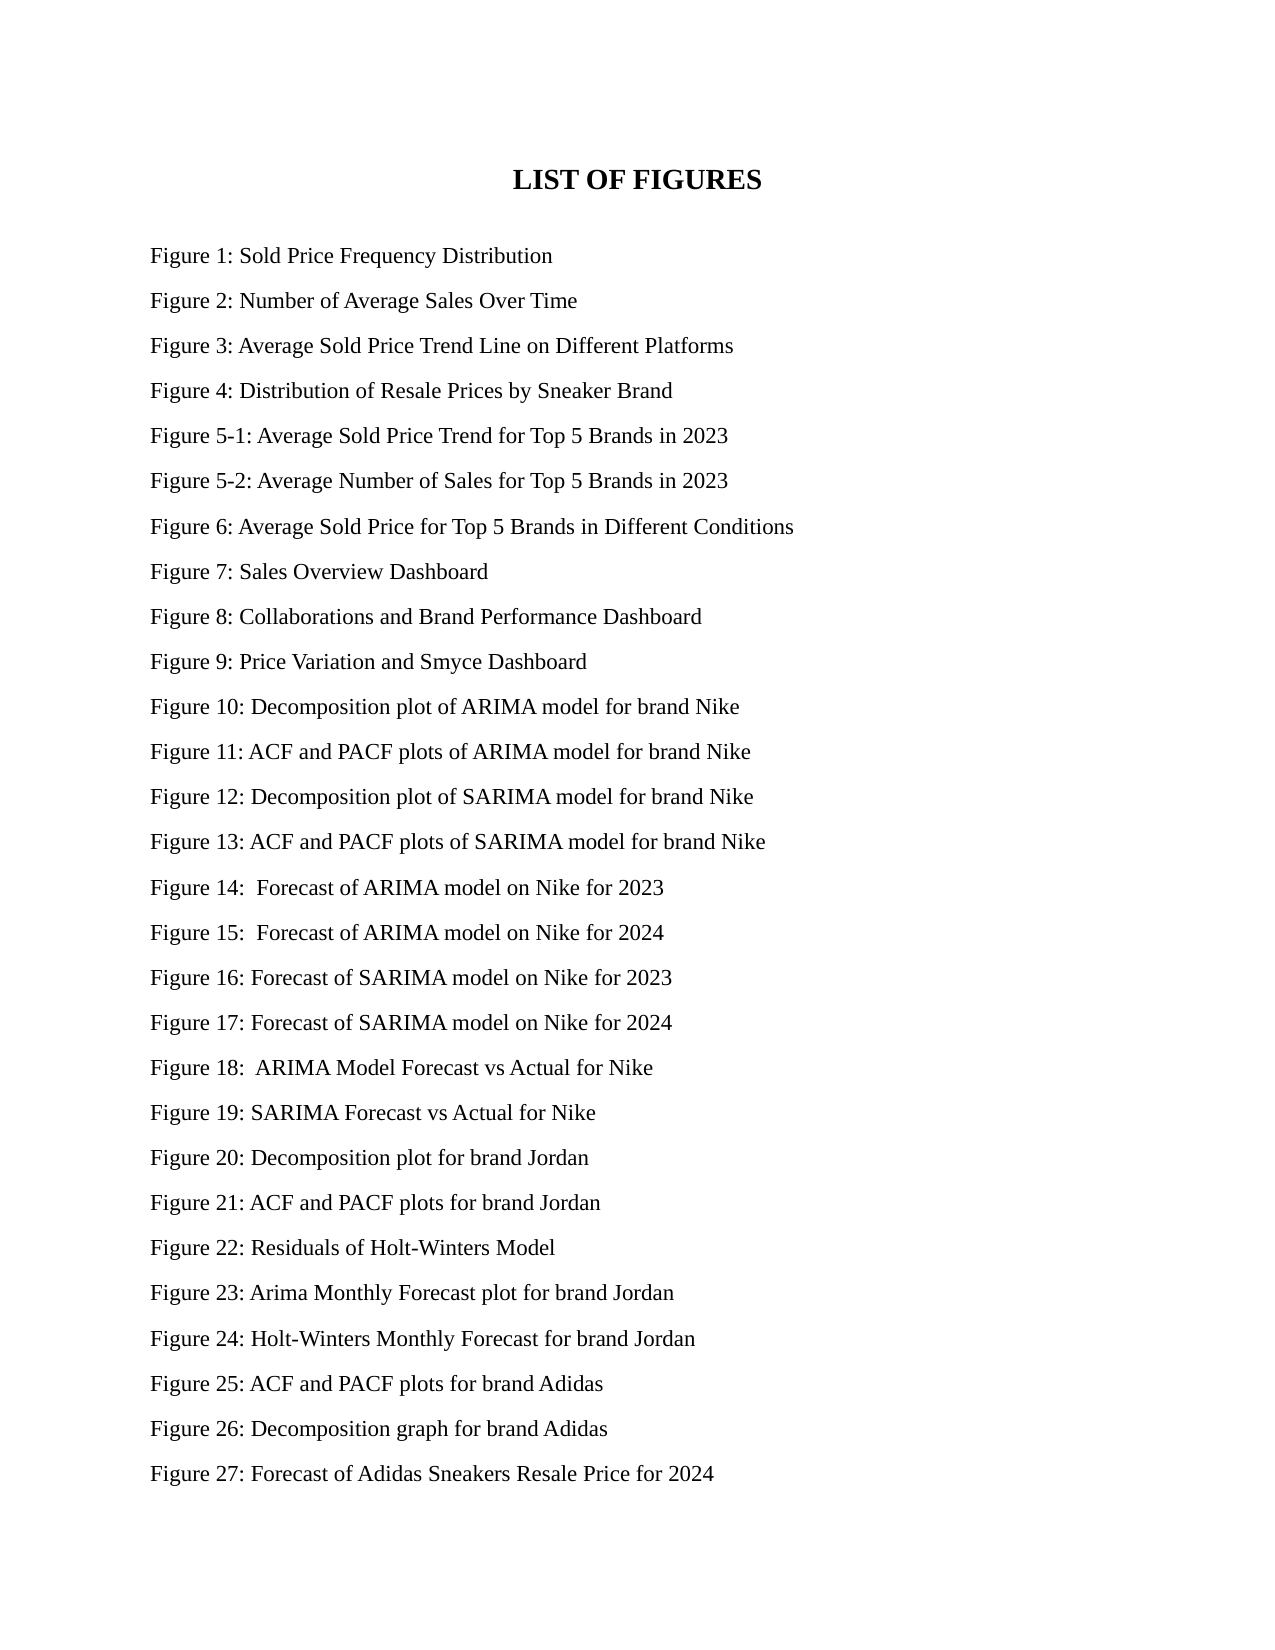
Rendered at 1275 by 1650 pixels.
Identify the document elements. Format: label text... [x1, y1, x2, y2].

text Figure 22: Residuals of Holt-Winters Model [150, 1234, 1125, 1261]
text Figure 12: Decomposition plot of SARIMA model for brand Nike [150, 783, 1125, 810]
text Figure 5-2: Average Number of Sales for Top 5 Brands in 2023 [150, 468, 1125, 494]
text Figure 18: ARIMA Model Forecast vs Actual for Nike [150, 1054, 1125, 1080]
text Figure 6: Average Sold Price for Top 5 Brands in Different Conditions [150, 513, 1125, 539]
text Figure 2: Number of Average Sales Over Time [150, 287, 1125, 313]
text Figure 24: Holt-Winters Monthly Forecast for brand Jordan [150, 1324, 1125, 1351]
text Figure 19: SARIMA Forecast vs Actual for Nike [150, 1099, 1125, 1125]
text Figure 7: Sales Overview Dashboard [150, 558, 1125, 584]
text Figure 23: Arima Monthly Forecast plot for brand Jordan [150, 1279, 1125, 1306]
subtitle LIST OF FIGURES [150, 162, 1125, 196]
text Figure 11: ACF and PACF plots of ARIMA model for brand Nike [150, 738, 1125, 764]
text Figure 27: Forecast of Adidas Sneakers Resale Price for 2024 [150, 1460, 1125, 1486]
text Figure 13: ACF and PACF plots of SARIMA model for brand Nike [150, 828, 1125, 855]
text Figure 25: ACF and PACF plots for brand Adidas [150, 1370, 1125, 1396]
text Figure 8: Collaborations and Brand Performance Dashboard [150, 603, 1125, 629]
text Figure 14: Forecast of ARIMA model on Nike for 2023 [150, 873, 1125, 900]
text Figure 3: Average Sold Price Trend Line on Different Platforms [150, 332, 1125, 359]
text Figure 1: Sold Price Frequency Distribution [150, 242, 1125, 268]
text Figure 4: Distribution of Resale Prices by Sneaker Brand [150, 377, 1125, 404]
text Figure 9: Price Variation and Smyce Dashboard [150, 648, 1125, 674]
text Figure 26: Decomposition graph for brand Adidas [150, 1415, 1125, 1441]
text Figure 21: ACF and PACF plots for brand Jordan [150, 1189, 1125, 1216]
text Figure 20: Decomposition plot for brand Jordan [150, 1144, 1125, 1171]
text Figure 5-1: Average Sold Price Trend for Top 5 Brands in 2023 [150, 422, 1125, 449]
text Figure 15: Forecast of ARIMA model on Nike for 2024 [150, 919, 1125, 945]
text Figure 16: Forecast of SARIMA model on Nike for 2023 [150, 964, 1125, 990]
text Figure 10: Decomposition plot of ARIMA model for brand Nike [150, 693, 1125, 719]
text Figure 17: Forecast of SARIMA model on Nike for 2024 [150, 1009, 1125, 1035]
